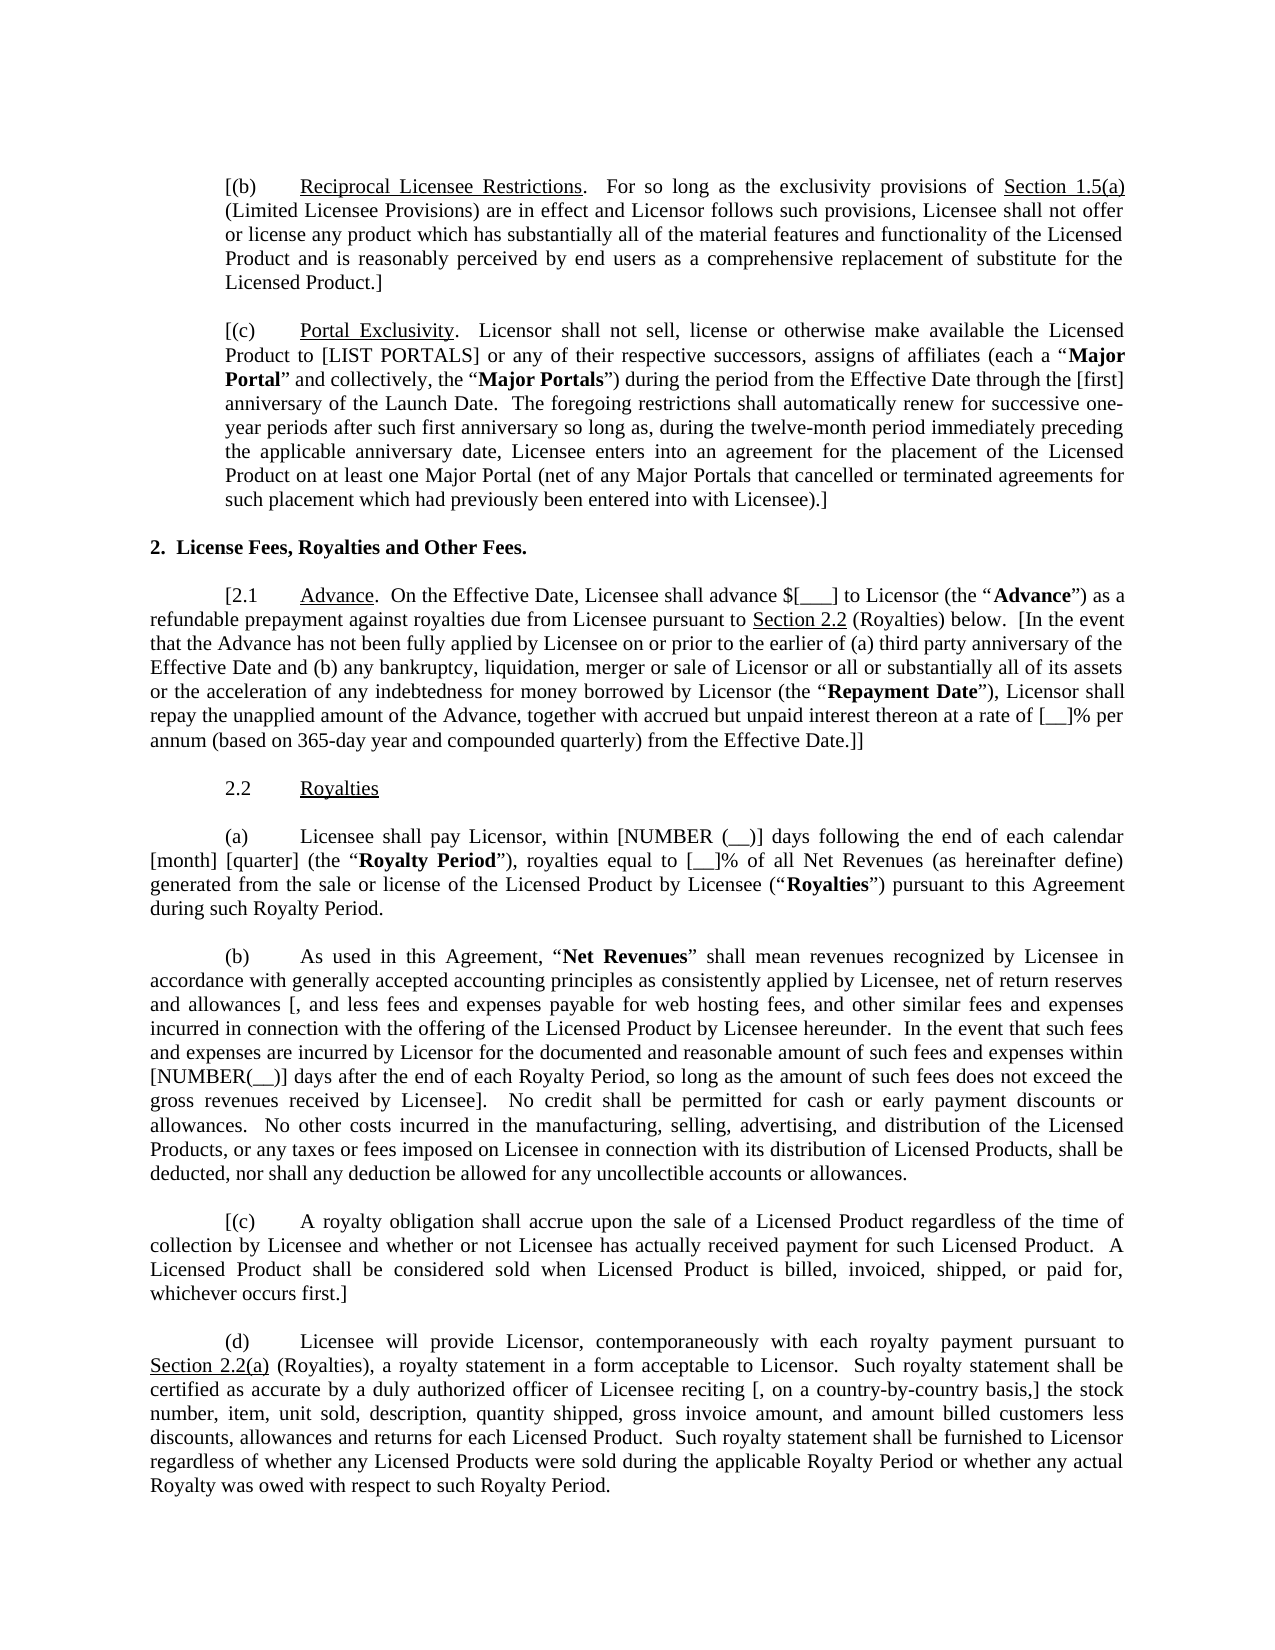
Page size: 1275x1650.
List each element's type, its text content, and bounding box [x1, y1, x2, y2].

text [2.1 Advance. On the Effective Date, Licensee shall advance $[___] to Licensor (the “Advance”) as a refundable prepayment against royalties due from Licensee pursuant to Section 2.2 (Royalties) below. [In the event that the Advance has not been fully applied by Licensee on or prior to the earlier of (a) third party anniversary of the Effective Date and (b) any bankruptcy, liquidation, merger or sale of Licensor or all or substantially all of its assets or the acceleration of any indebtedness for money borrowed by Licensor (the “Repayment Date”), Licensor shall repay the unapplied amount of the Advance, together with accrued but unpaid interest thereon at a rate of [__]% per annum (based on 365-day year and compounded quarterly) from the Effective Date.]] [150, 583, 1125, 752]
text [(c) A royalty obligation shall accrue upon the sale of a Licensed Product regardless of the time of collection by Licensee and whether or not Licensee has actually received payment for such Licensed Product. A Licensed Product shall be considered sold when Licensed Product is billed, invoiced, shipped, or paid for, whichever occurs first.] [150, 1209, 1125, 1305]
text (d) Licensee will provide Licensor, contemporaneously with each royalty payment pursuant to Section 2.2(a) (Royalties), a royalty statement in a form acceptable to Licensor. Such royalty statement shall be certified as accurate by a duly authorized officer of Licensee reciting [, on a country-by-country basis,] the stock number, item, unit sold, description, quantity shipped, gross invoice amount, and amount billed customers less discounts, allowances and returns for each Licensed Product. Such royalty statement shall be furnished to Licensor regardless of whether any Licensed Products were sold during the applicable Royalty Period or whether any actual Royalty was owed with respect to such Royalty Period. [150, 1329, 1125, 1497]
text (b) As used in this Agreement, “Net Revenues” shall mean revenues recognized by Licensee in accordance with generally accepted accounting principles as consistently applied by Licensee, net of return reserves and allowances [, and less fees and expenses payable for web hosting fees, and other similar fees and expenses incurred in connection with the offering of the Licensed Product by Licensee hereunder. In the event that such fees and expenses are incurred by Licensor for the documented and reasonable amount of such fees and expenses within [NUMBER(__)] days after the end of each Royalty Period, so long as the amount of such fees does not exceed the gross revenues received by Licensee]. No credit shall be permitted for cash or early payment discounts or allowances. No other costs incurred in the manufacturing, selling, advertising, and distribution of the Licensed Products, or any taxes or fees imposed on Licensee in connection with its distribution of Licensed Products, shall be deducted, nor shall any deduction be allowed for any uncollectible accounts or allowances. [150, 944, 1125, 1185]
text 2. License Fees, Royalties and Other Fees. [150, 535, 1125, 559]
text (a) Licensee shall pay Licensor, within [NUMBER (__)] days following the end of each calendar [month] [quarter] (the “Royalty Period”), royalties equal to [__]% of all Net Revenues (as hereinafter define) generated from the sale or license of the Licensed Product by Licensee (“Royalties”) pursuant to this Agreement during such Royalty Period. [150, 824, 1125, 920]
text [(c) Portal Exclusivity. Licensor shall not sell, license or otherwise make available the Licensed Product to [LIST PORTALS] or any of their respective successors, assigns of affiliates (each a “Major Portal” and collectively, the “Major Portals”) during the period from the Effective Date through the [first] anniversary of the Launch Date. The foregoing restrictions shall automatically renew for successive one-year periods after such first anniversary so long as, during the twelve-month period immediately preceding the applicable anniversary date, Licensee enters into an agreement for the placement of the Licensed Product on at least one Major Portal (net of any Major Portals that cancelled or terminated agreements for such placement which had previously been entered into with Licensee).] [225, 318, 1125, 511]
text [(b) Reciprocal Licensee Restrictions. For so long as the exclusivity provisions of Section 1.5(a) (Limited Licensee Provisions) are in effect and Licensor follows such provisions, Licensee shall not offer or license any product which has substantially all of the material features and functionality of the Licensed Product and is reasonably perceived by end users as a comprehensive replacement of substitute for the Licensed Product.] [225, 174, 1125, 294]
text 2.2 Royalties [150, 776, 1125, 800]
